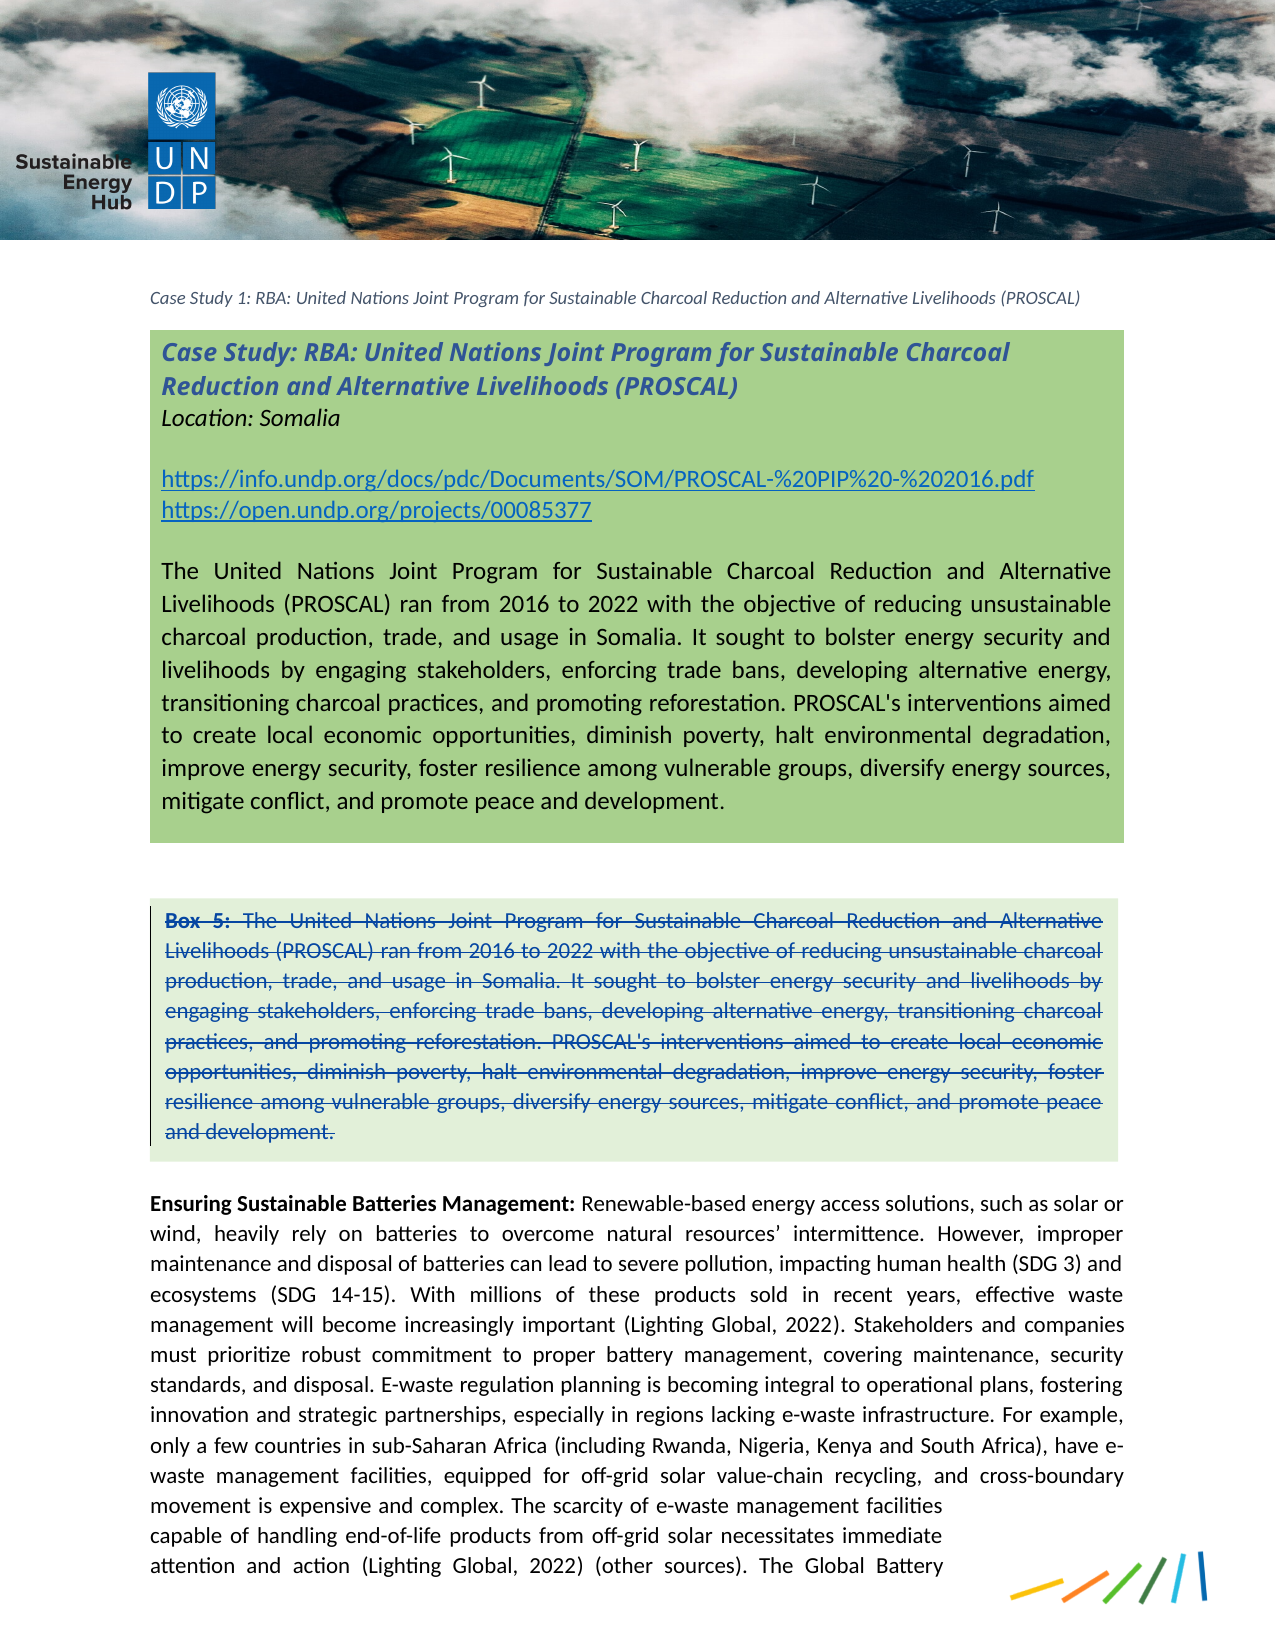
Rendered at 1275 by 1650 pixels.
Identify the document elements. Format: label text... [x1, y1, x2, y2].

table_header Case Study: RBA: United Nations Joint Program for Sustainable Charcoal Reduction and Alternative Livelihoods (PROSCAL) Location: Somalia https://info.undp.org/docs/pdc/Documents/SOM/PROSCAL-%20PIP%20-%202016.pdf https://open.undp.org/projects/00085377 The United Nations Joint Program for Sustainable Charcoal Reduction and Alternative Livelihoods (PROSCAL) ran from 2016 to 2022 with the objective of reducing unsustainable charcoal production, trade, and usage in Somalia. It sought to bolster energy security and livelihoods by engaging stakeholders, enforcing trade bans, developing alternative energy, transitioning charcoal practices, and promoting reforestation. PROSCAL's interventions aimed to create local economic opportunities, diminish poverty, halt environmental degradation, improve energy security, foster resilience among vulnerable groups, diversify energy sources, mitigate conflict, and promote peace and development. [150, 330, 1124, 843]
picture [0, 0, 1275, 240]
picture [962, 1501, 1257, 1650]
text Case Study 1: RBA: United Nations Joint Program for Sustainable Charcoal Reduction and Alternative Livelihoods (PROSCAL) [150, 286, 1125, 309]
